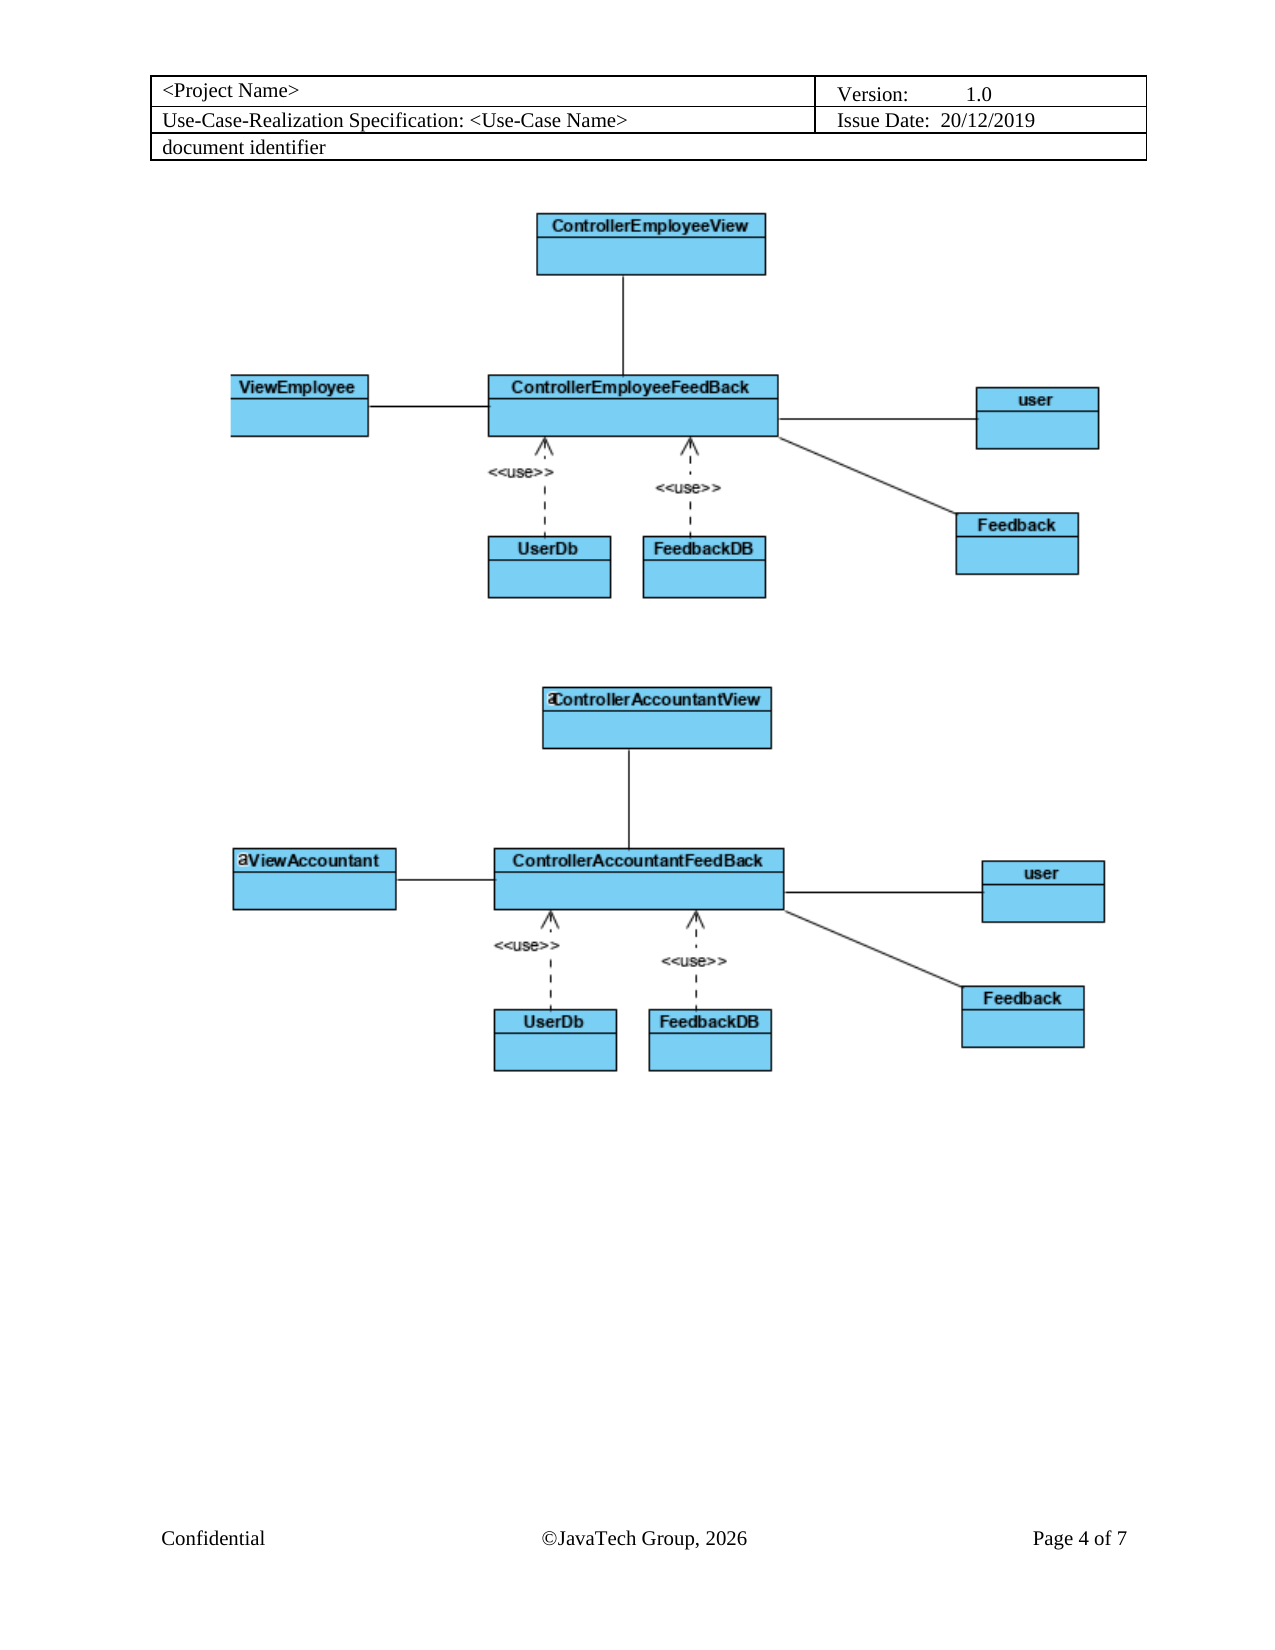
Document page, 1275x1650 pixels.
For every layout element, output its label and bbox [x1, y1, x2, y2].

picture [225, 185, 1132, 1125]
